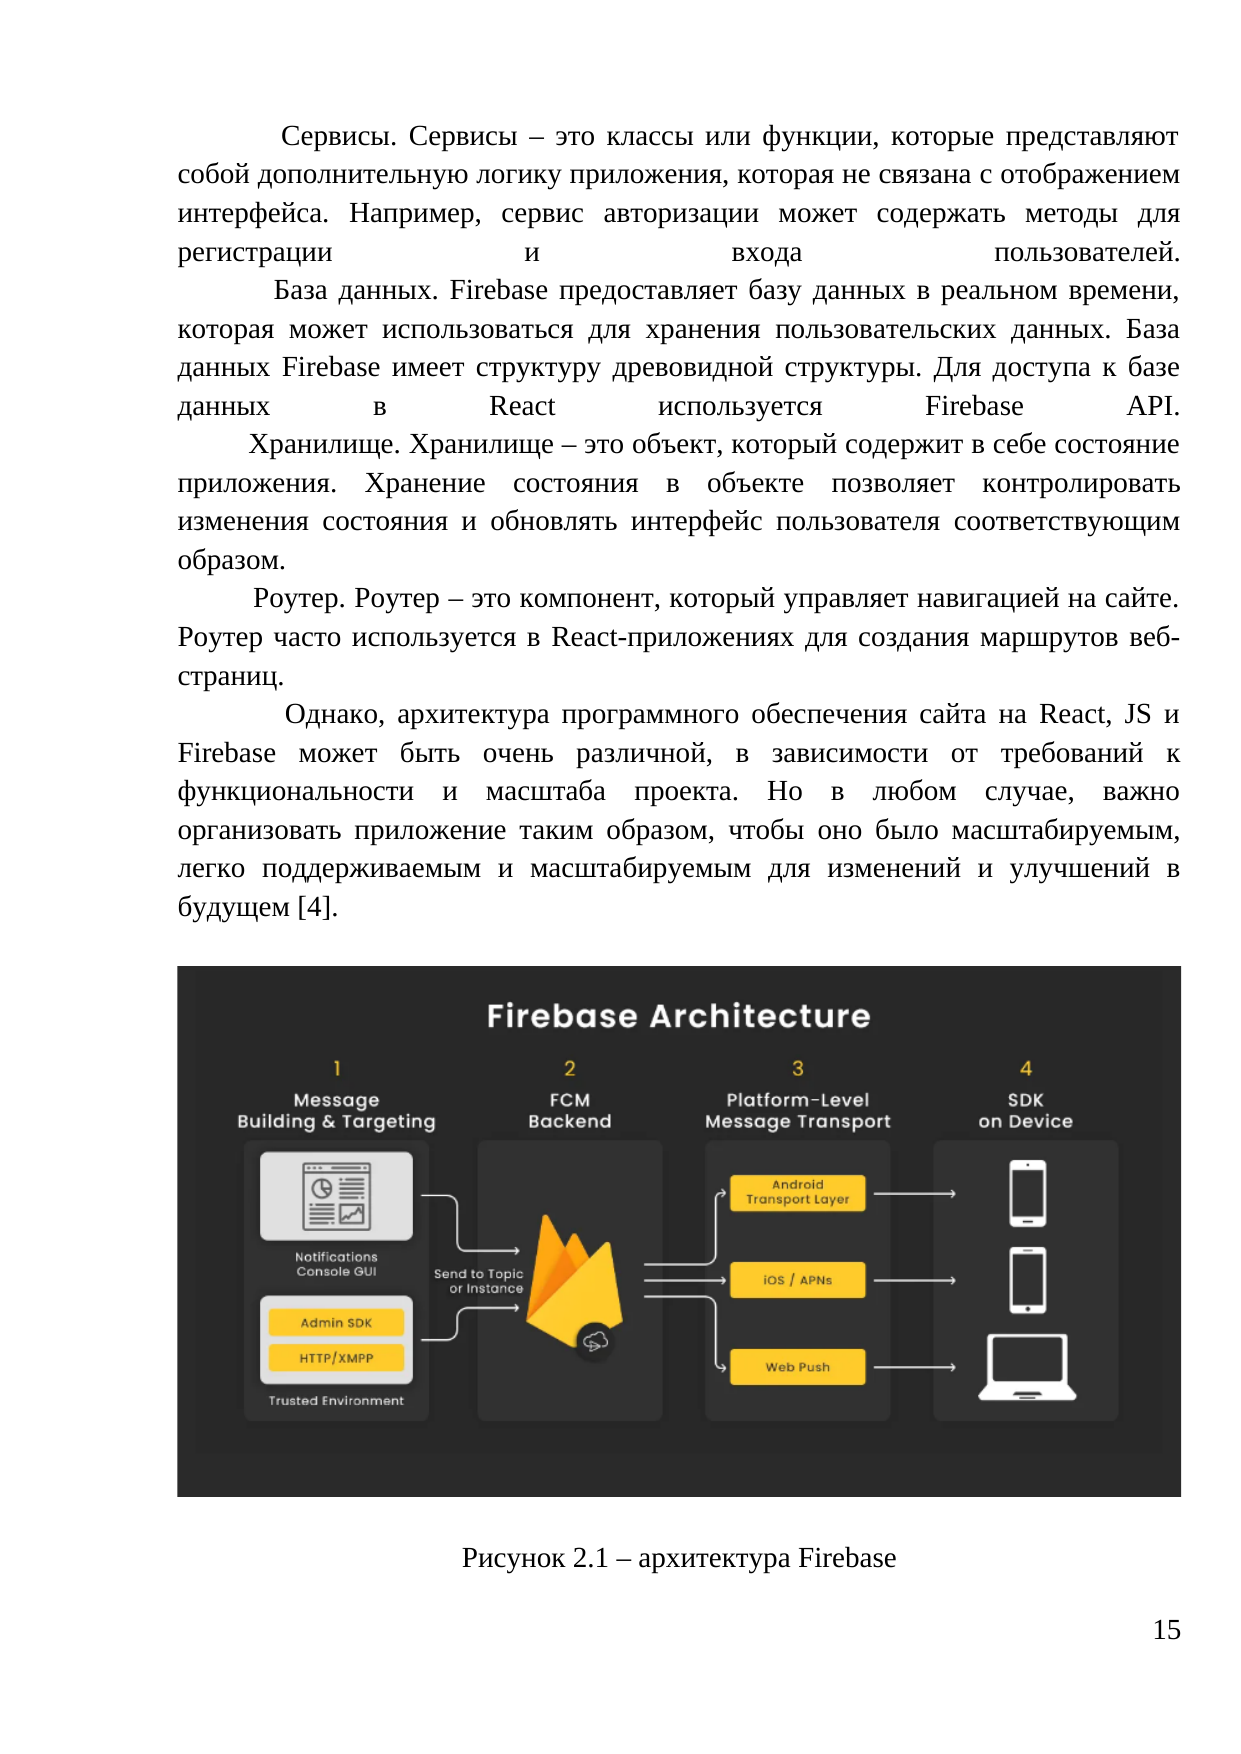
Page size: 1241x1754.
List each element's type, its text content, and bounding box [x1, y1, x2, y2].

text Рисунок 2.1 – архитектура Firebase [177, 1541, 1181, 1574]
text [177, 118, 1181, 922]
picture [177, 966, 1182, 1497]
